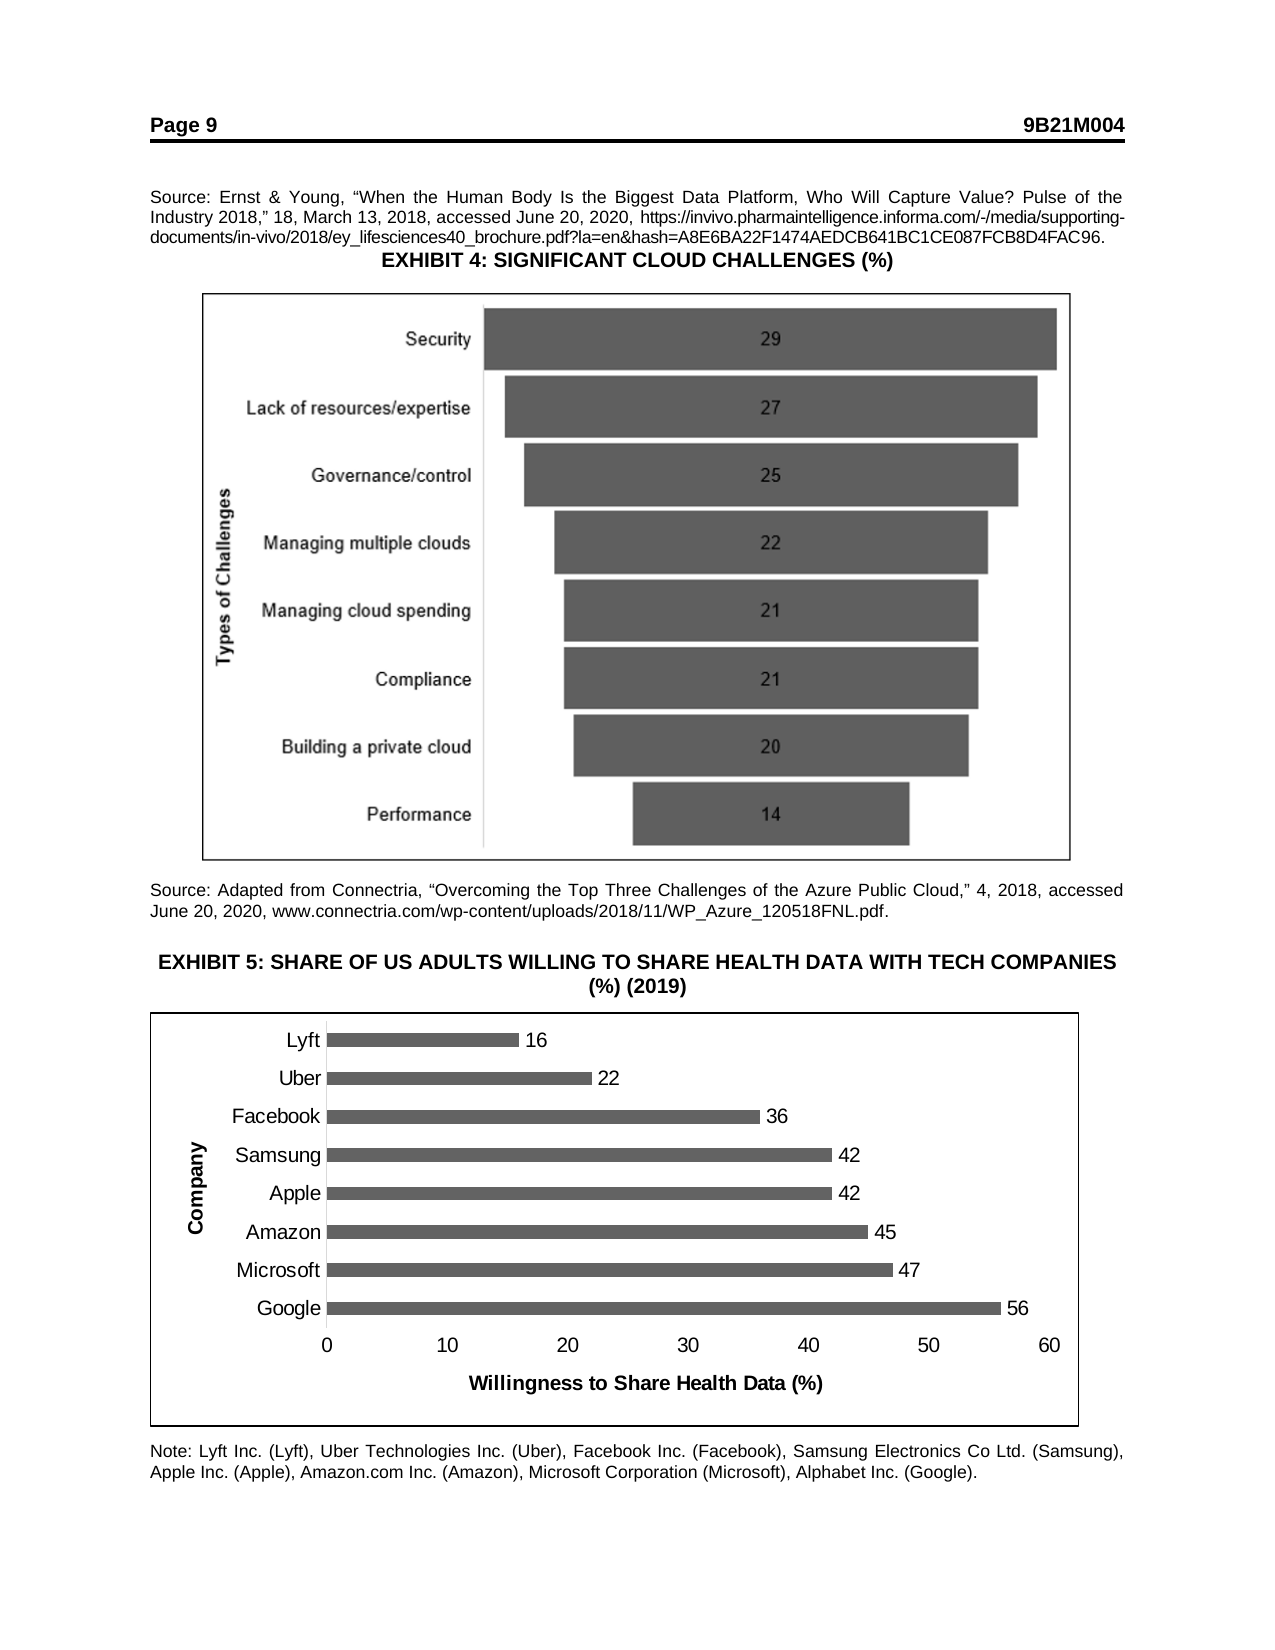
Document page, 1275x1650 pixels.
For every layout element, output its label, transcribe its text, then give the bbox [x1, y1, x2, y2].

text Source: Ernst & Young, “When the Human Body Is the Biggest Data Platform, Who Will Capture Value? Pulse of the Industry 2018,” 18, March 13, 2018, accessed June 20, 2020, https://invivo.pharmaintelligence.informa.com/-/media/supporting-documents/in-vivo/2018/ey_lifesciences40_brochure.pdf?la=en&hash=A8E6BA22F1474AEDCB641BC1CE087FCB8D4FAC96. [150, 186, 1125, 248]
text Source: Adapted from Connectria, “Overcoming the Top Three Challenges of the Azure Public Cloud,” 4, 2018, accessed June 20, 2020, www.connectria.com/wp-content/uploads/2018/11/WP_Azure_120518FNL.pdf. [150, 880, 1125, 921]
text EXHIBIT 5: SHARE OF US ADULTS WILLING TO SHARE HEALTH DATA WITH TECH COMPANIES (%) (2019) [150, 950, 1125, 998]
text Note: Lyft Inc. (Lyft), Uber Technologies Inc. (Uber), Facebook Inc. (Facebook), Samsung Electronics Co Ltd. (Samsung), Apple Inc. (Apple), Amazon.com Inc. (Amazon), Microsoft Corporation (Microsoft), Alphabet Inc. (Google). [150, 1441, 1125, 1482]
picture [197, 286, 1078, 866]
text EXHIBIT 4: SIGNIFICANT CLOUD CHALLENGES (%) [150, 248, 1125, 272]
